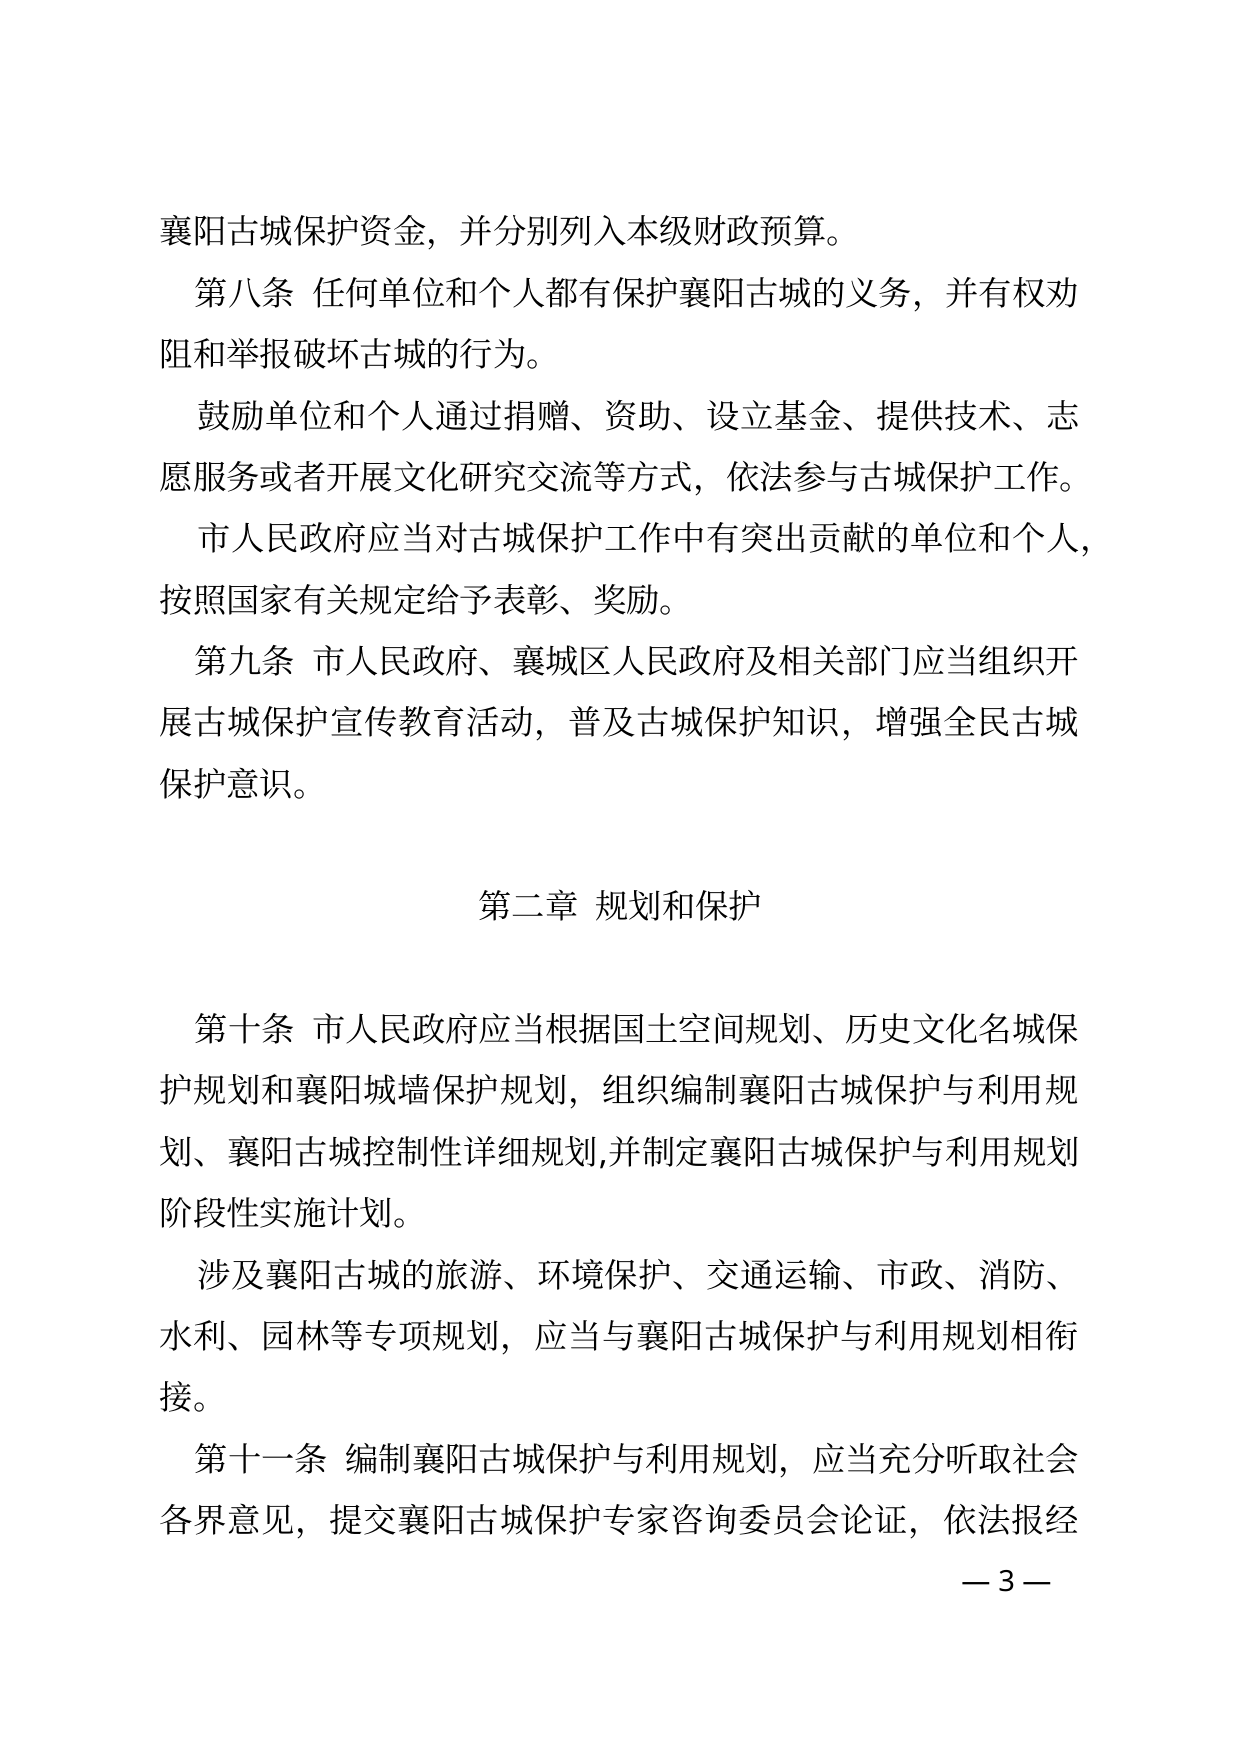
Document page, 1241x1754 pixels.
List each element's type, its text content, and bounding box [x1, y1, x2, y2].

text 鼓励单位和个人通过捐赠、资助、设立基金、提供技术、志愿服务或者开展文化研究交流等方式，依法参与古城保护工作。 [159, 379, 1081, 502]
text 市人民政府应当对古城保护工作中有突出贡献的单位和个人，按照国家有关规定给予表彰、奖励。 [159, 502, 1081, 624]
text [159, 195, 1081, 256]
text 第十条 市人民政府应当根据国土空间规划、历史文化名城保护规划和襄阳城墙保护规划，组织编制襄阳古城保护与利用规划、襄阳古城控制性详细规划,并制定襄阳古城保护与利用规划阶段性实施计划。 [159, 992, 1081, 1238]
text 第八条 任何单位和个人都有保护襄阳古城的义务，并有权劝阻和举报破坏古城的行为。 [159, 256, 1081, 379]
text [159, 1422, 1081, 1545]
text 第二章 规划和保护 [159, 870, 1081, 931]
text 第九条 市人民政府、襄城区人民政府及相关部门应当组织开展古城保护宣传教育活动，普及古城保护知识，增强全民古城保护意识。 [159, 624, 1081, 808]
text 涉及襄阳古城的旅游、环境保护、交通运输、市政、消防、水利、园林等专项规划，应当与襄阳古城保护与利用规划相衔接。 [159, 1238, 1081, 1422]
